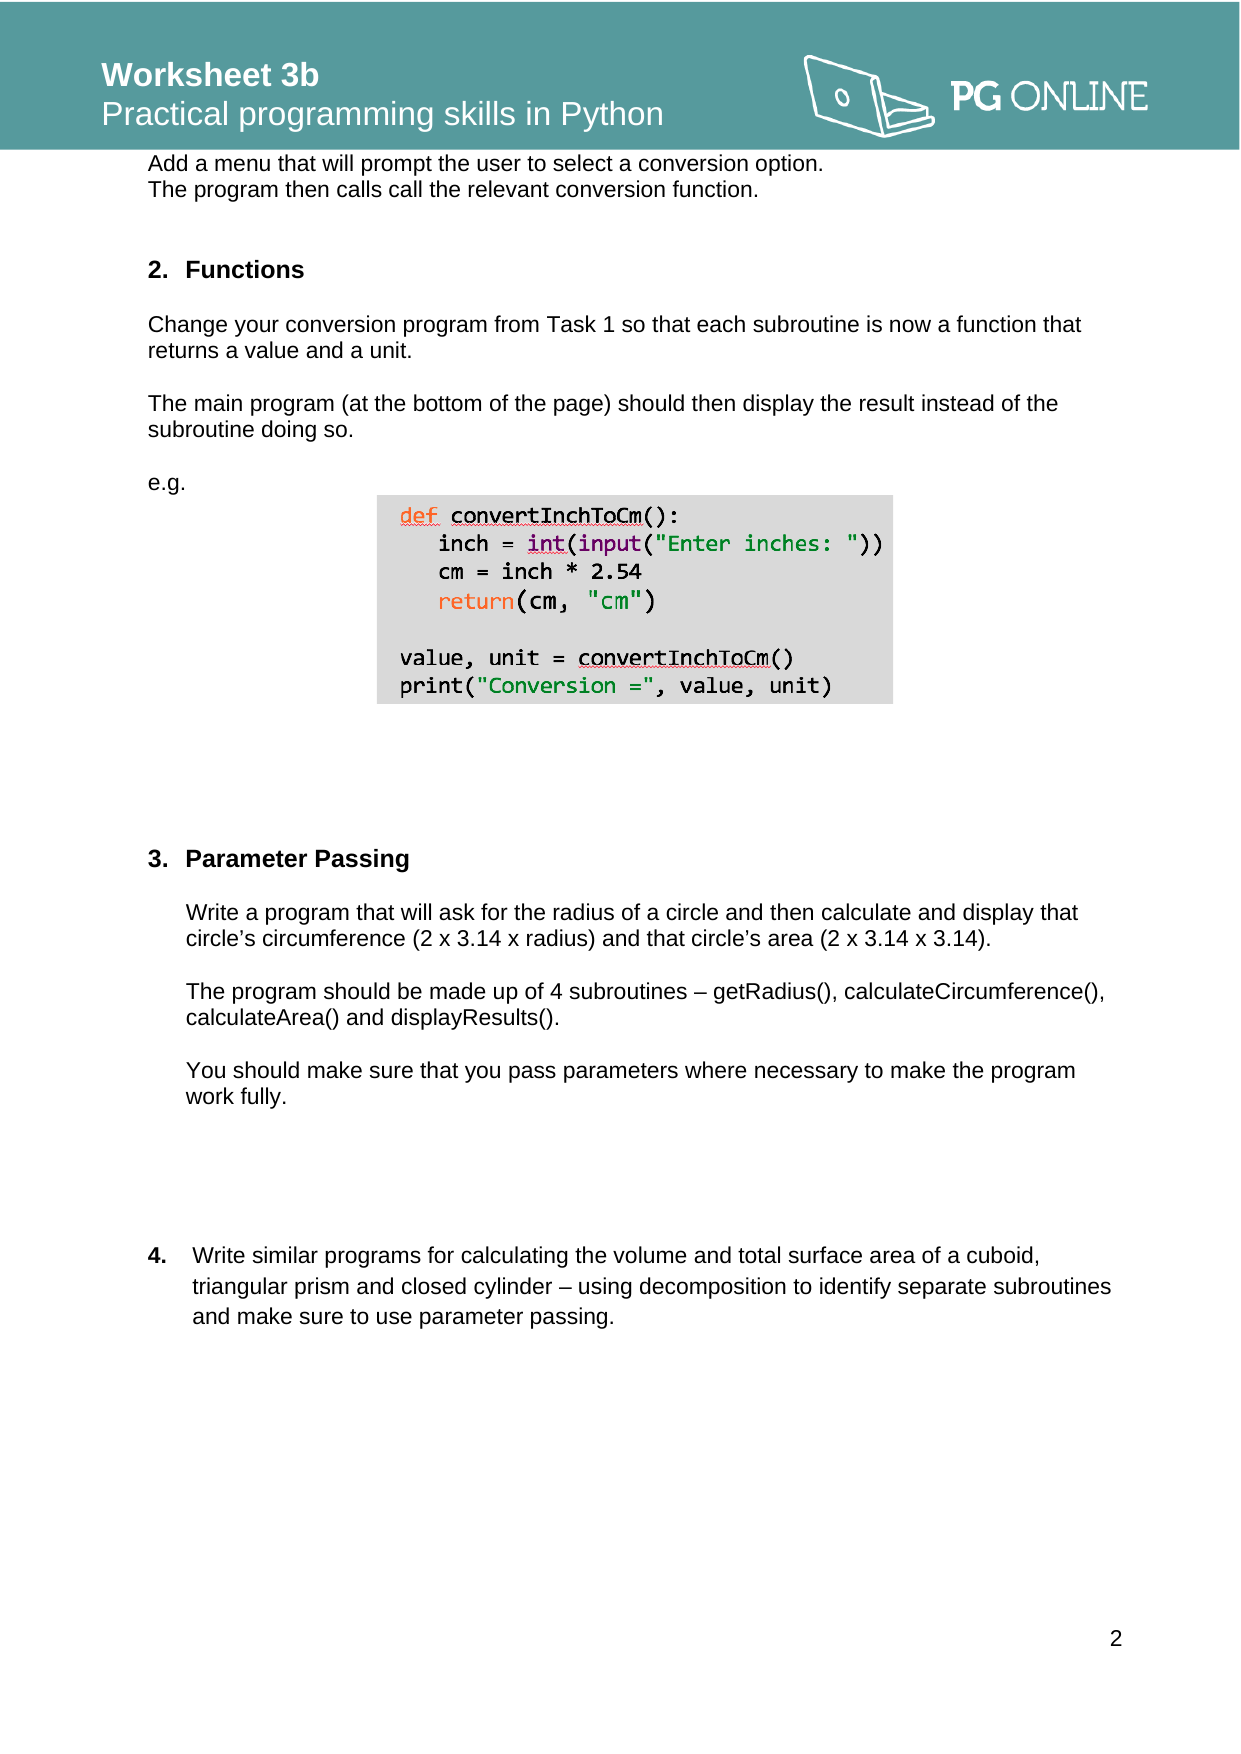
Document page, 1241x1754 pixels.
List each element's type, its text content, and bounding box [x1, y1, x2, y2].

picture [376, 495, 894, 704]
text 4. Write similar programs for calculating the volume and total surface area of a cuboid, triangular prism and closed cylinder – using decomposition to identify separate subroutines and make sure to use parameter passing. [148, 1242, 1122, 1329]
list Parameter Passing [148, 843, 1122, 872]
list Functions [148, 255, 1122, 284]
text The main program (at the bottom of the page) should then display the result instead of the subroutine doing so. [148, 389, 1122, 442]
text The program should be made up of 4 subroutines – getRadius(), calculateCircumference(), calculateArea() and displayResults(). [186, 978, 1122, 1030]
text Change your conversion program from Task 1 so that each subroutine is now a function that returns a value and a unit. [148, 311, 1122, 363]
text Write a program that will ask for the radius of a circle and then calculate and display that circle’s circumference (2 x 3.14 x radius) and that circle’s area (2 x 3.14 x 3.14). [186, 899, 1122, 951]
text e.g. [148, 469, 1122, 495]
picture [803, 55, 1148, 138]
text Add a menu that will prompt the user to select a conversion option. The program then calls call the relevant conversion function. [148, 150, 1122, 203]
text You should make sure that you pass parameters where necessary to make the program work fully. [186, 1057, 1122, 1109]
